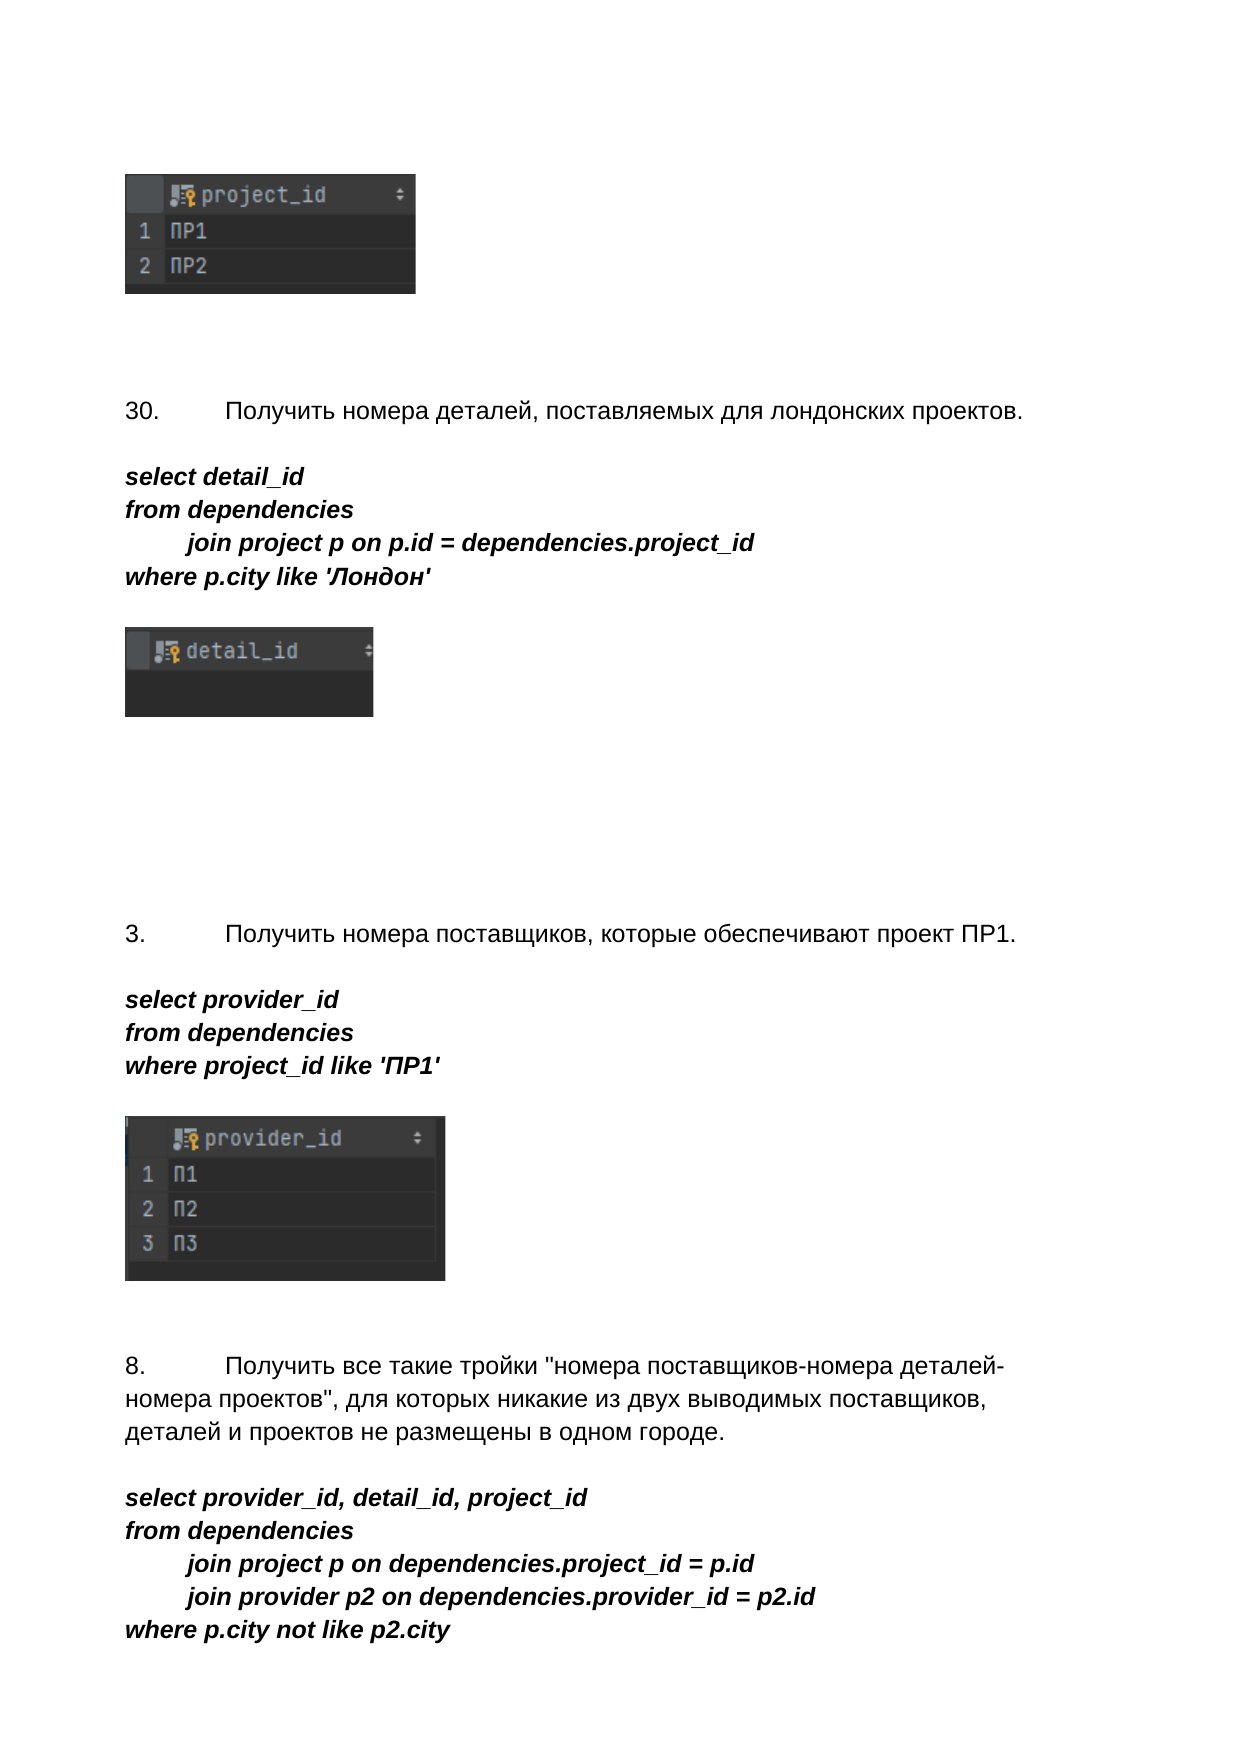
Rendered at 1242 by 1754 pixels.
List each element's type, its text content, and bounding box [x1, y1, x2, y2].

text select provider_id [125, 984, 1034, 1013]
text where p.city not like p2.city [125, 1615, 1034, 1643]
picture [125, 174, 416, 294]
text 30. Получить номера деталей, поставляемых для лондонских проектов. [125, 396, 1034, 425]
text where project_id like 'ПР1' [125, 1051, 1034, 1079]
picture [125, 627, 374, 717]
text join provider p2 on dependencies.provider_id = p2.id [125, 1582, 1034, 1611]
text select provider_id, detail_id, project_id [125, 1483, 1034, 1511]
text where p.city like 'Лондон' [125, 561, 1034, 590]
text from dependencies [125, 1018, 1034, 1046]
picture [125, 1116, 446, 1281]
text from dependencies [125, 1516, 1034, 1544]
text 3. Получить номера поставщиков, которые обеспечивают проект ПР1. [125, 918, 1034, 947]
text 8. Получить все такие тройки "номера поставщиков-номера деталей-номера проектов", для которых никакие из двух выводимых поставщиков, деталей и проектов не размещены в одном городе. [125, 1351, 1034, 1445]
text join project p on p.id = dependencies.project_id [125, 528, 1034, 557]
text from dependencies [125, 495, 1034, 524]
text join project p on dependencies.project_id = p.id [125, 1549, 1034, 1577]
text select detail_id [125, 462, 1034, 491]
